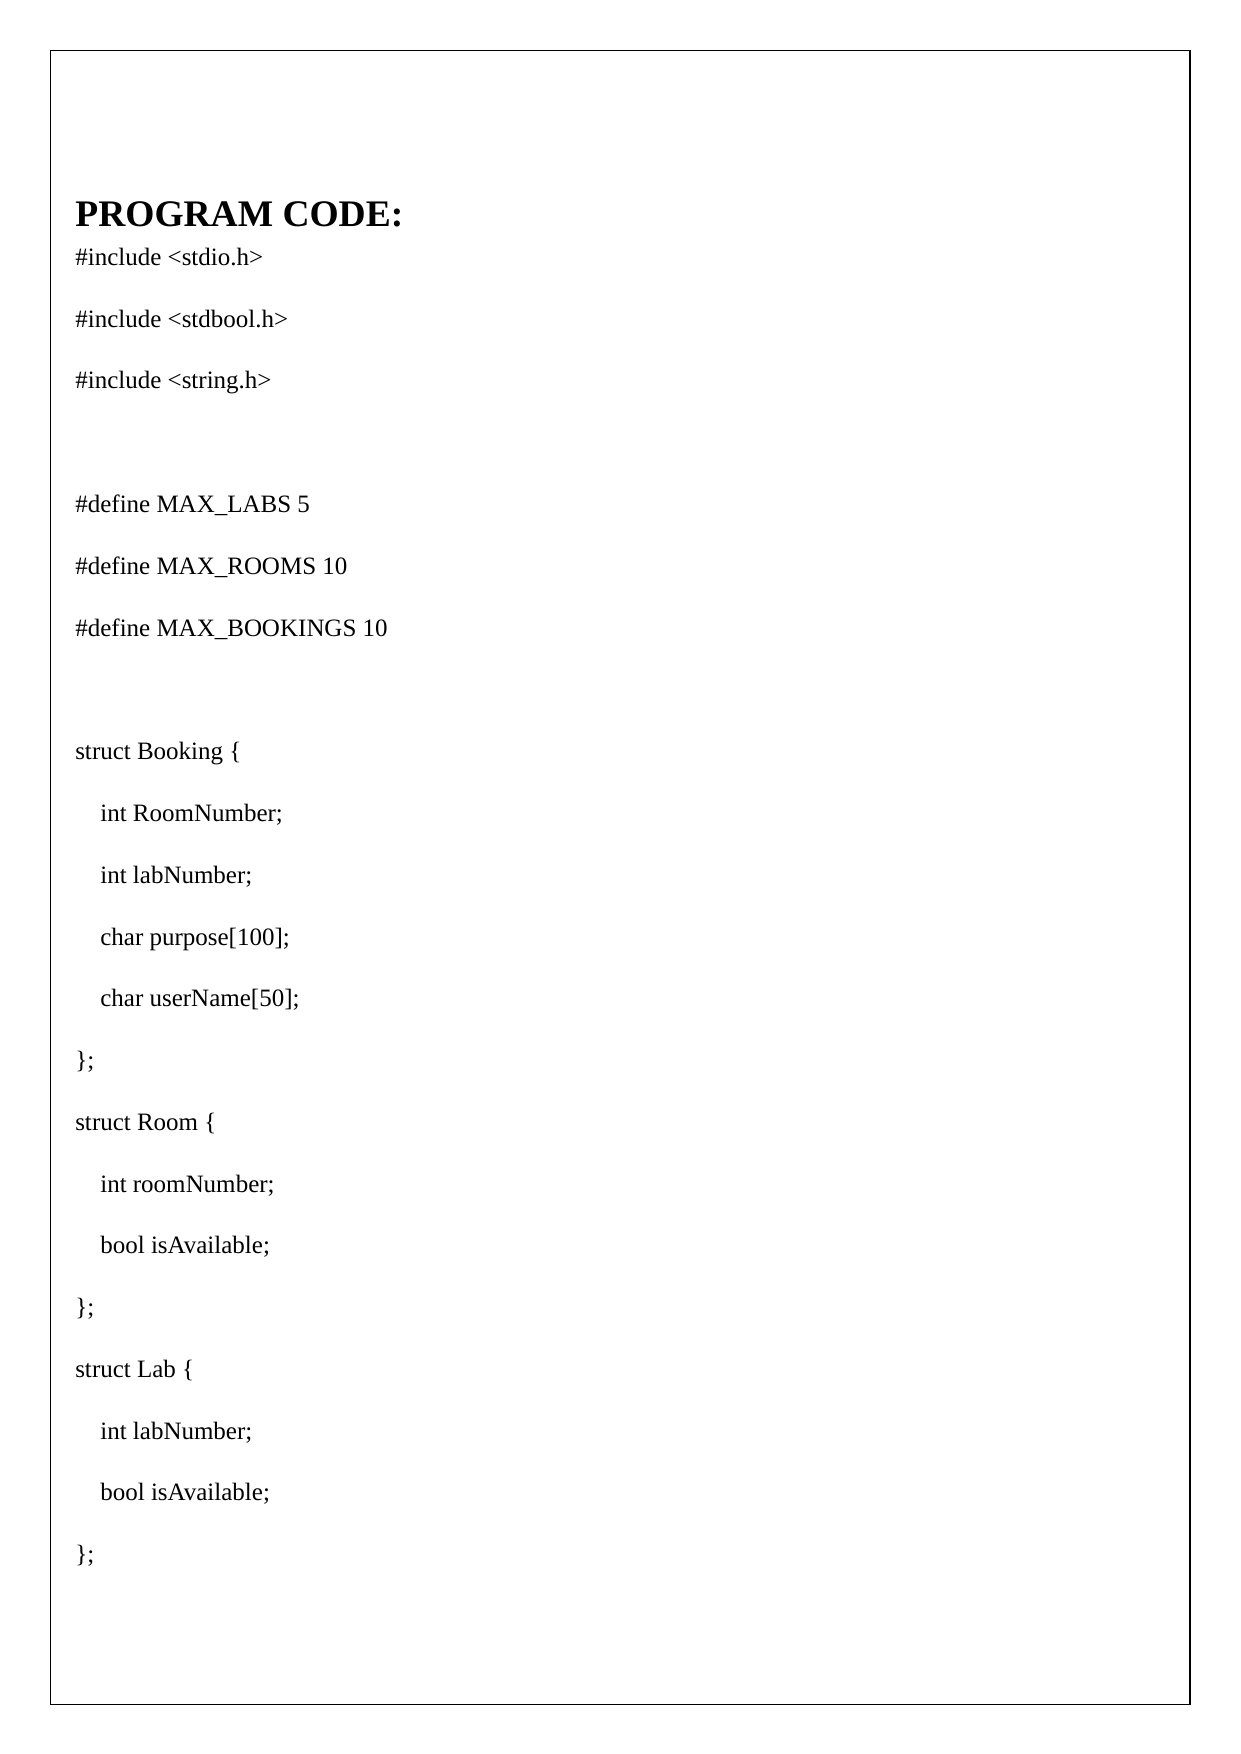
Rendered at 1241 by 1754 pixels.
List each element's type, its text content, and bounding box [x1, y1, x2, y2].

text int labNumber; [75, 1416, 1165, 1444]
text char userName[50]; [75, 983, 1165, 1012]
text #define MAX_LABS 5 [75, 489, 1165, 518]
text #include <string.h> [75, 366, 1165, 394]
text }; [75, 1045, 1165, 1074]
text }; [75, 1539, 1165, 1568]
text PROGRAM CODE: [75, 192, 1159, 235]
text char purpose[100]; [75, 922, 1165, 950]
text int roomNumber; [75, 1169, 1165, 1197]
text #define MAX_ROOMS 10 [75, 551, 1165, 580]
text int labNumber; [75, 860, 1165, 888]
text bool isAvailable; [75, 1477, 1165, 1506]
text bool isAvailable; [75, 1230, 1165, 1259]
text }; [75, 1292, 1165, 1321]
text struct Booking { [75, 736, 1165, 765]
text #include <stdio.h> [75, 242, 1165, 271]
text #include <stdbool.h> [75, 304, 1165, 333]
text struct Room { [75, 1107, 1165, 1136]
text struct Lab { [75, 1354, 1165, 1383]
text #define MAX_BOOKINGS 10 [75, 613, 1165, 641]
text int RoomNumber; [75, 798, 1165, 827]
